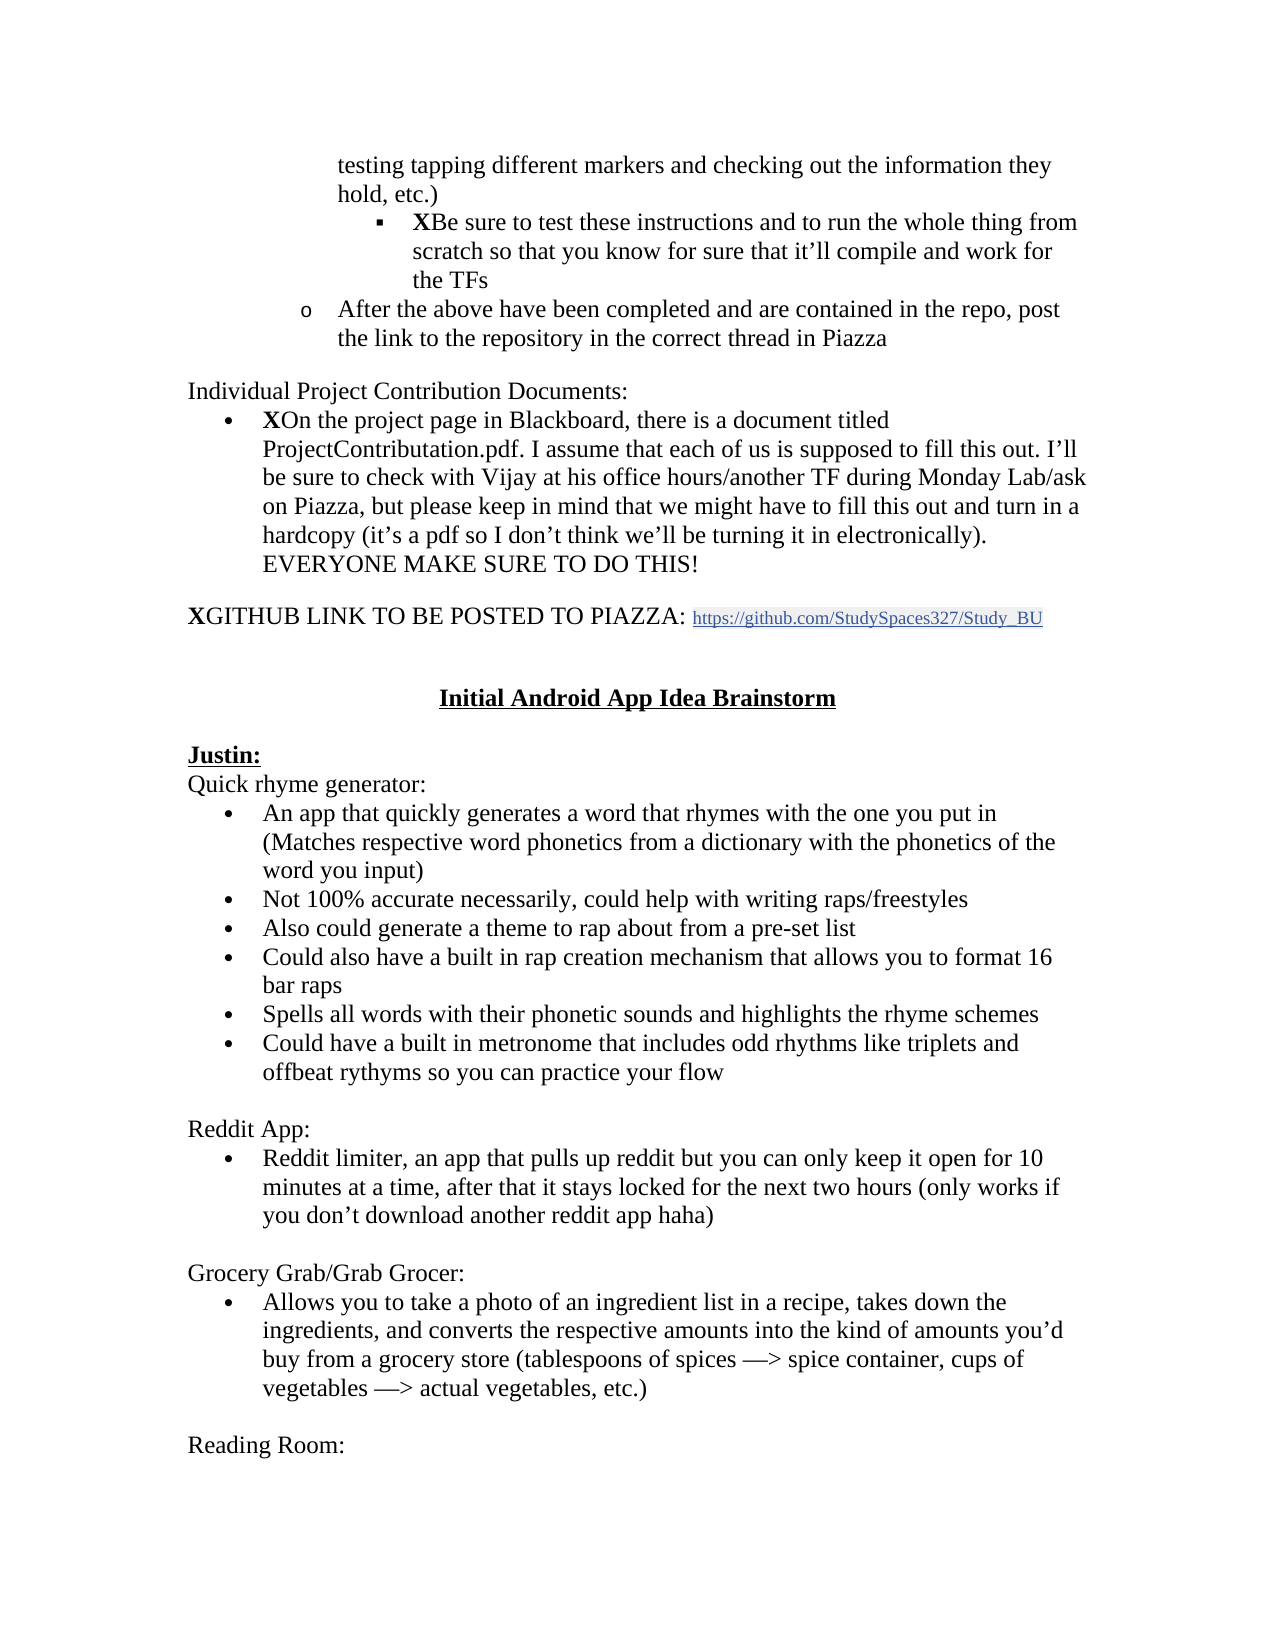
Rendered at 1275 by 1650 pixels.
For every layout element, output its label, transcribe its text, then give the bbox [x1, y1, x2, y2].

list Also could generate a theme to rap about from a pre-set list [225, 913, 1087, 942]
list Could also have a built in rap creation mechanism that allows you to format 16 bar raps [225, 942, 1087, 999]
text Justin: [187, 741, 1087, 769]
text Reading Room: [187, 1431, 1087, 1459]
text Quick rhyme generator: [187, 769, 1087, 798]
text XGITHUB LINK TO BE POSTED TO PIAZZA: https://github.com/StudySpaces327/Study_BU [187, 601, 1087, 630]
list Could have a built in metronome that includes odd rhythms like triplets and offbeat rythyms so you can practice your flow [225, 1028, 1087, 1086]
list An app that quickly generates a word that rhymes with the one you put in (Matches respective word phonetics from a dictionary with the phonetics of the word you input) [225, 798, 1087, 884]
text Reddit App: [187, 1114, 1087, 1143]
list Not 100% accurate necessarily, could help with writing raps/freestyles [225, 884, 1087, 913]
list Spells all words with their phonetic sounds and highlights the rhyme schemes [225, 999, 1087, 1028]
list Allows you to take a photo of an ingredient list in a recipe, takes down the ingredients, and converts the respective amounts into the kind of amounts you’d buy from a grocery store (tablespoons of spices —> spice container, cups of vegetables —> actual vegetables, etc.) [225, 1287, 1087, 1402]
list XOn the project page in Blackboard, there is a document titled ProjectContributation.pdf. I assume that each of us is supposed to fill this out. I’ll be sure to check with Vijay at his office hours/another TF during Monday Lab/ask on Piazza, but please keep in mind that we might have to fill this out and turn in a hardcopy (it’s a pdf so I don’t think we’ll be turning it in electronically). EVERYONE MAKE SURE TO DO THIS! [225, 405, 1087, 577]
text Initial Android App Idea Brainstorm [187, 683, 1087, 712]
list XBe sure to test these instructions and to run the whole thing from scratch so that you know for sure that it’ll compile and work for the TFs [375, 207, 1087, 294]
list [300, 150, 1087, 207]
text Grocery Grab/Grab Grocer: [187, 1258, 1087, 1287]
list Reddit limiter, an app that pulls up reddit but you can only keep it open for 10 minutes at a time, after that it stays locked for the next two hours (only works if you don’t download another reddit app haha) [225, 1143, 1087, 1229]
text Individual Project Contribution Documents: [187, 376, 1087, 405]
list After the above have been completed and are contained in the repo, post the link to the repository in the correct thread in Piazza [300, 294, 1087, 352]
